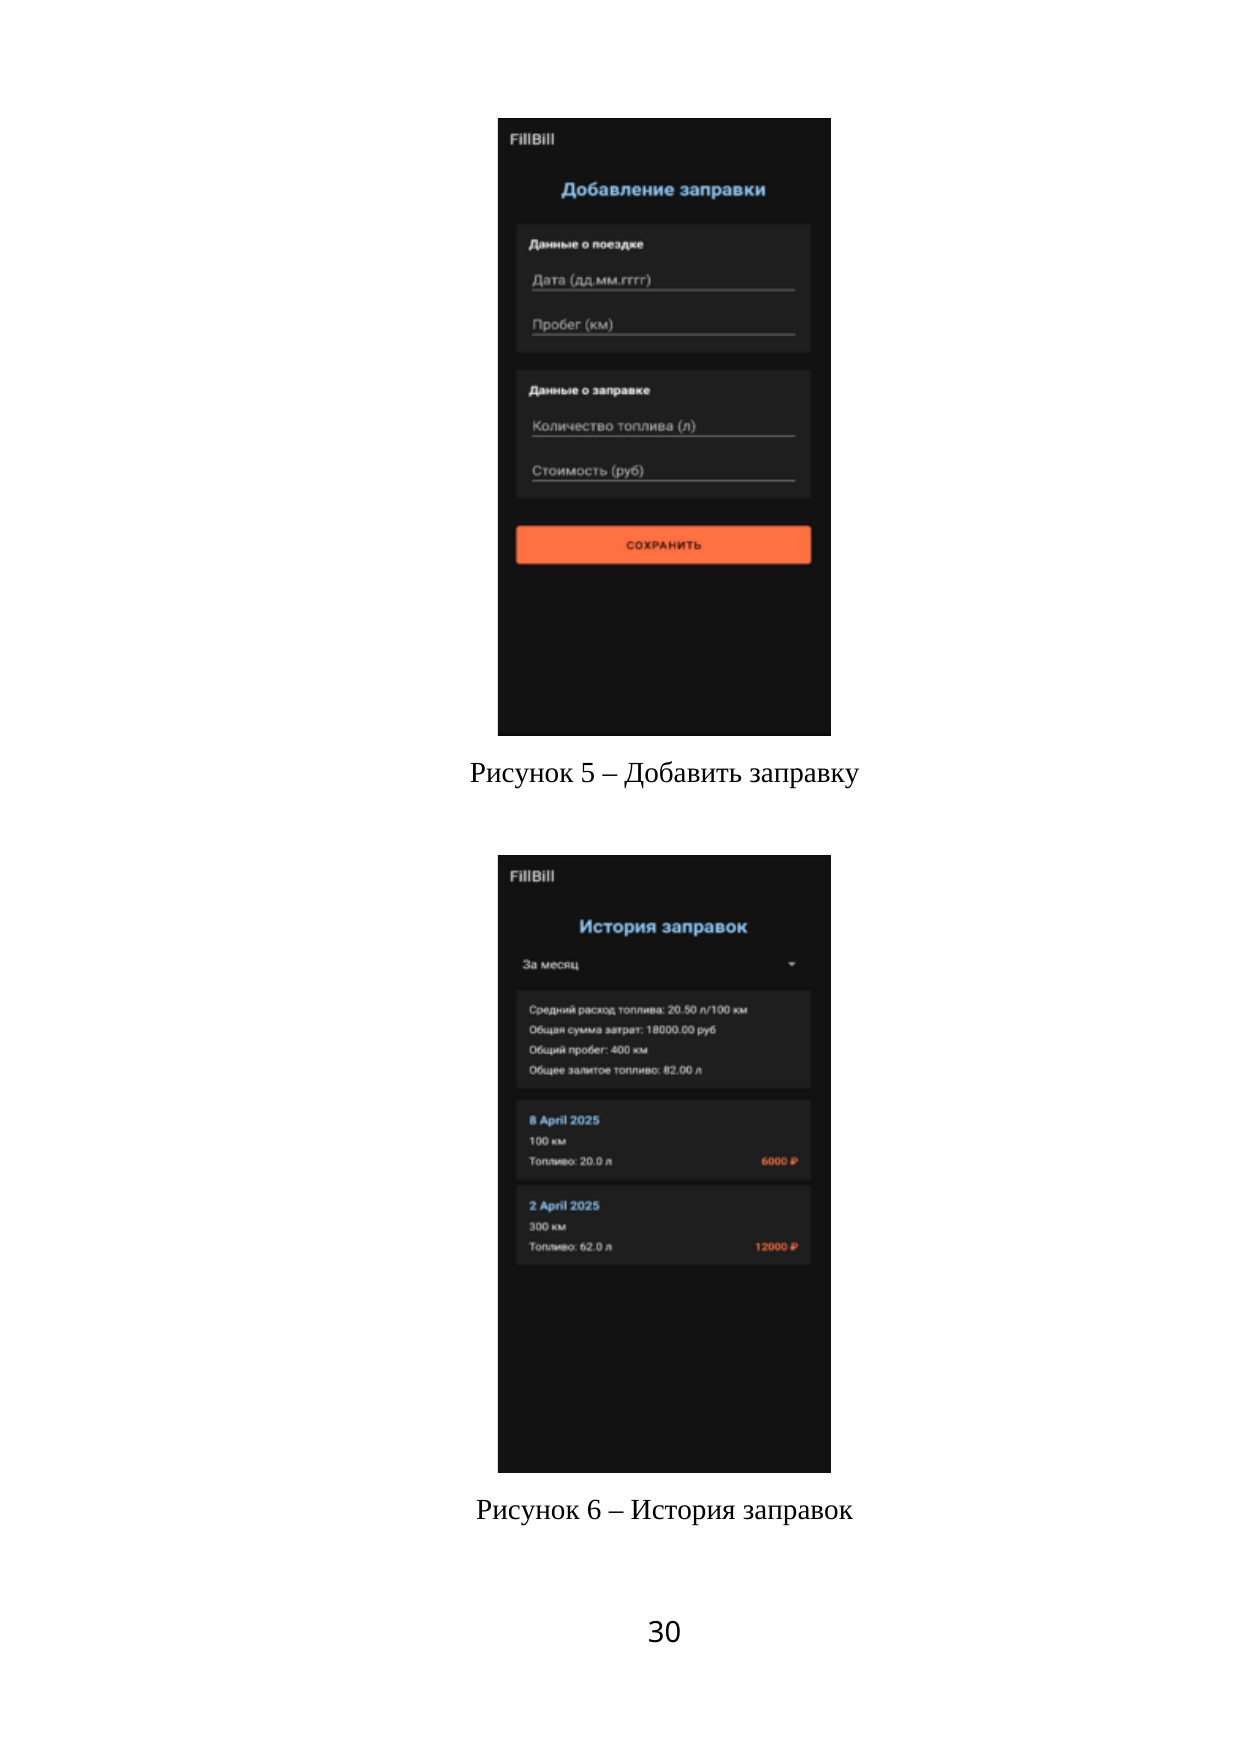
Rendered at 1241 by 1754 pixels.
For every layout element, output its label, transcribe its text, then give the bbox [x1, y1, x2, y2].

picture [497, 855, 831, 1473]
text Рисунок 6 – История заправок [177, 1492, 1152, 1526]
text Рисунок 5 – Добавить заправку [177, 755, 1152, 788]
picture [497, 118, 831, 736]
